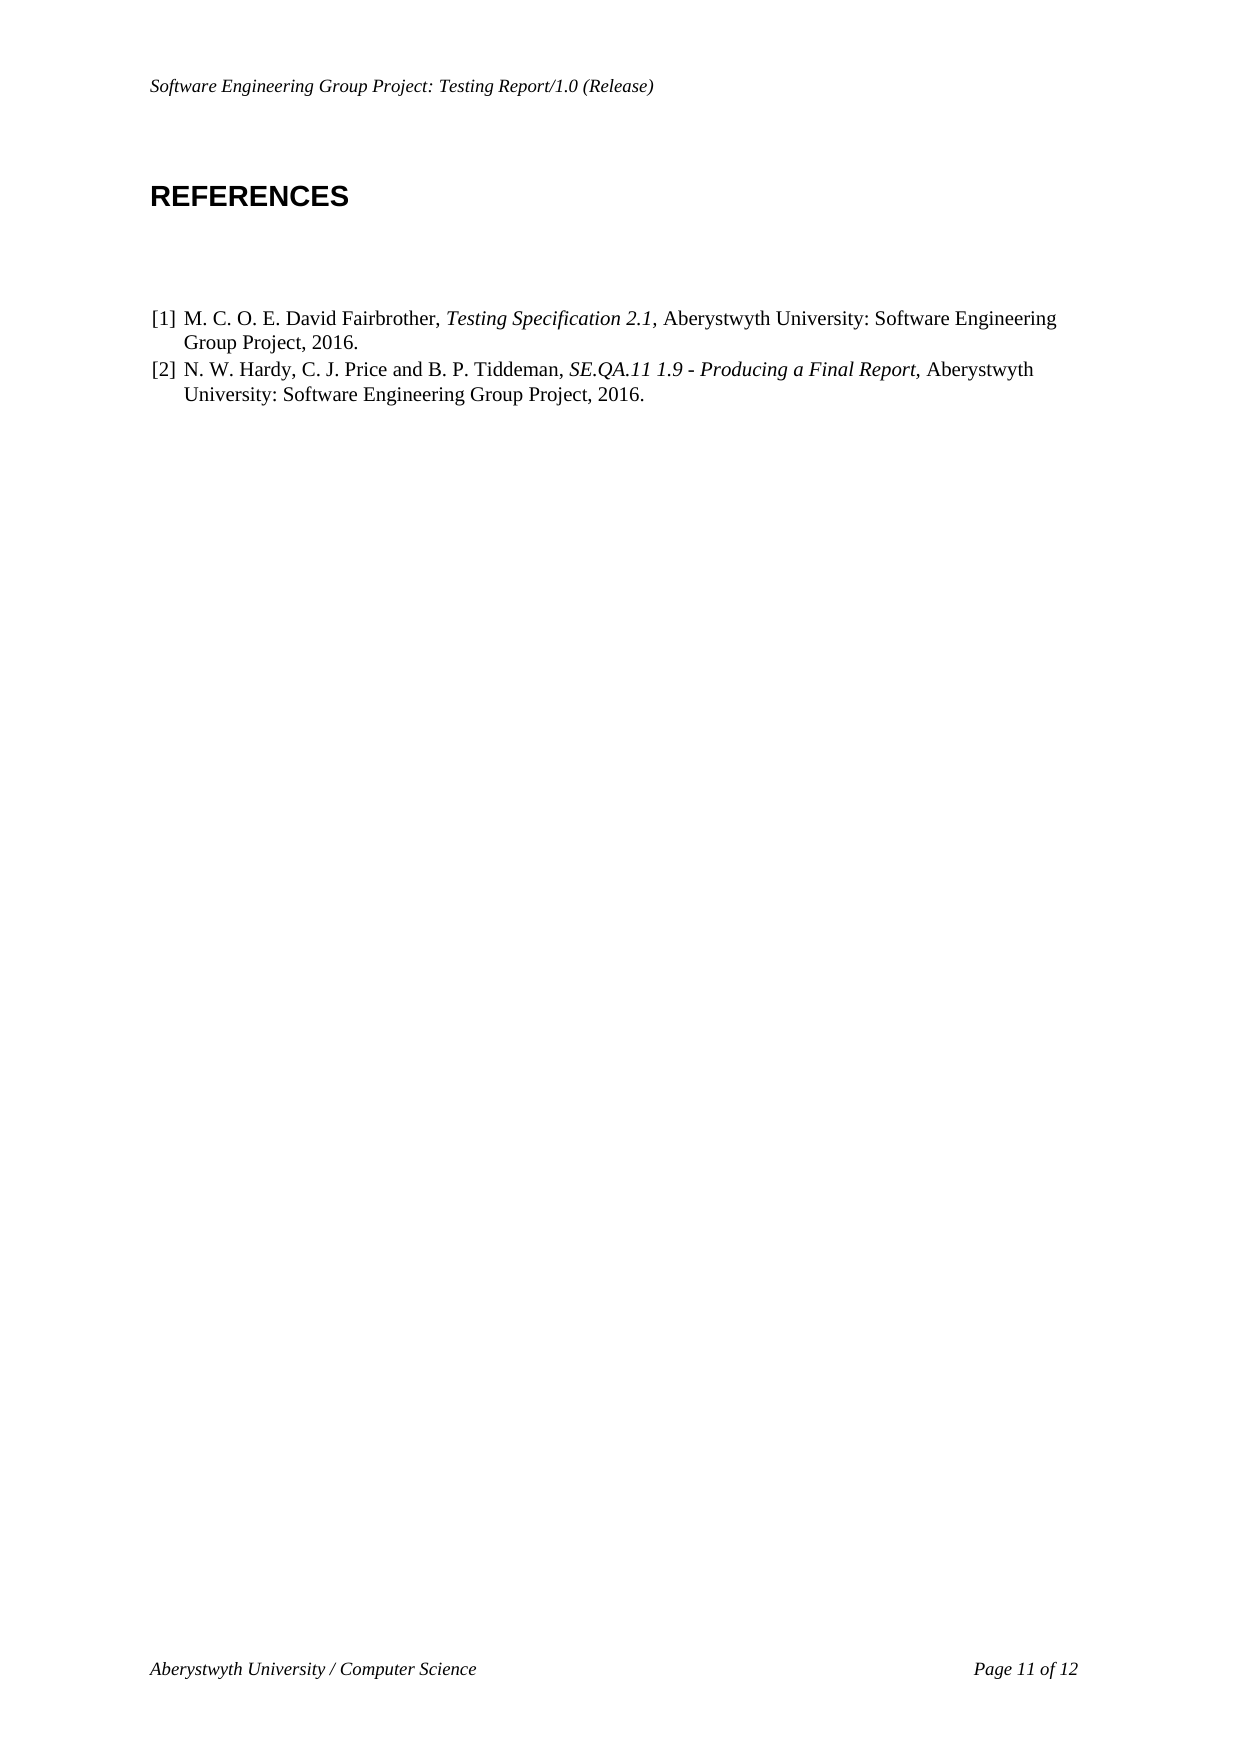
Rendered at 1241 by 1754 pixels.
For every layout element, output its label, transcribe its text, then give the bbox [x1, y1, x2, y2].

subtitle REFERENCES [150, 179, 1090, 213]
